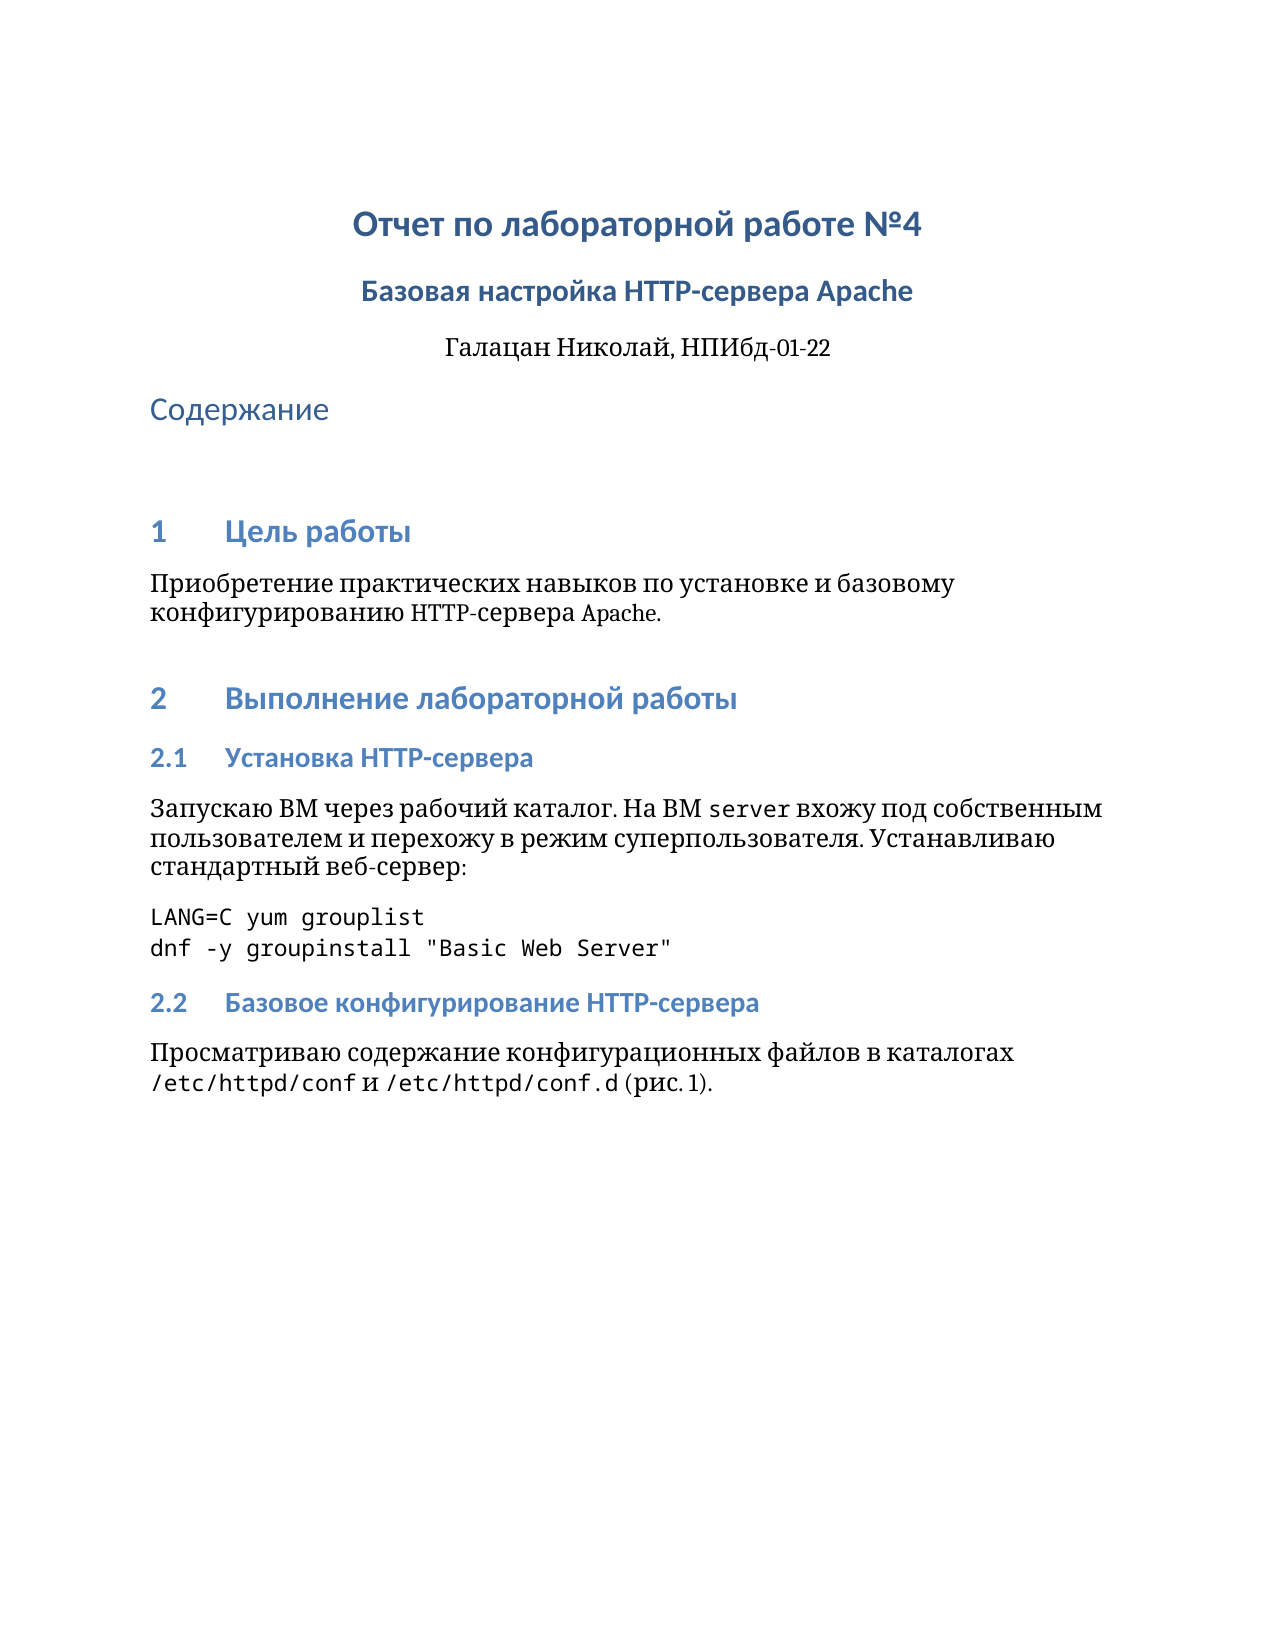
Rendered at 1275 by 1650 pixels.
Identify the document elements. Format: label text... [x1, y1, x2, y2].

subtitle 2.1 Установка HTTP-сервера [150, 739, 1125, 774]
text LANG=C yum grouplist dnf -y groupinstall "Basic Web Server" [150, 901, 1125, 963]
text Просматриваю содержание конфигурационных файлов в каталогах /etc/httpd/conf и /etc/httpd/conf.d (рис. 1). [150, 1038, 1125, 1098]
title Отчет по лабораторной работе №4 [150, 200, 1125, 246]
text Галацан Николай, НПИбд-01-22 [150, 334, 1125, 363]
subtitle 2.2 Базовое конфигурирование HTTP-сервера [150, 984, 1125, 1020]
subtitle Базовая настройка HTTP-сервера Apache [150, 271, 1125, 309]
text Приобретение практических навыков по установке и базовому конфигурированию HTTP-сервера Apache. [150, 570, 1125, 627]
subtitle 2 Выполнение лабораторной работы [150, 677, 1125, 718]
text Запускаю ВМ через рабочий каталог. На ВМ server вхожу под собственным пользователем и перехожу в режим суперпользователя. Устанавливаю стандартный веб-сервер: [150, 793, 1125, 882]
subtitle 1 Цель работы [150, 510, 1125, 551]
